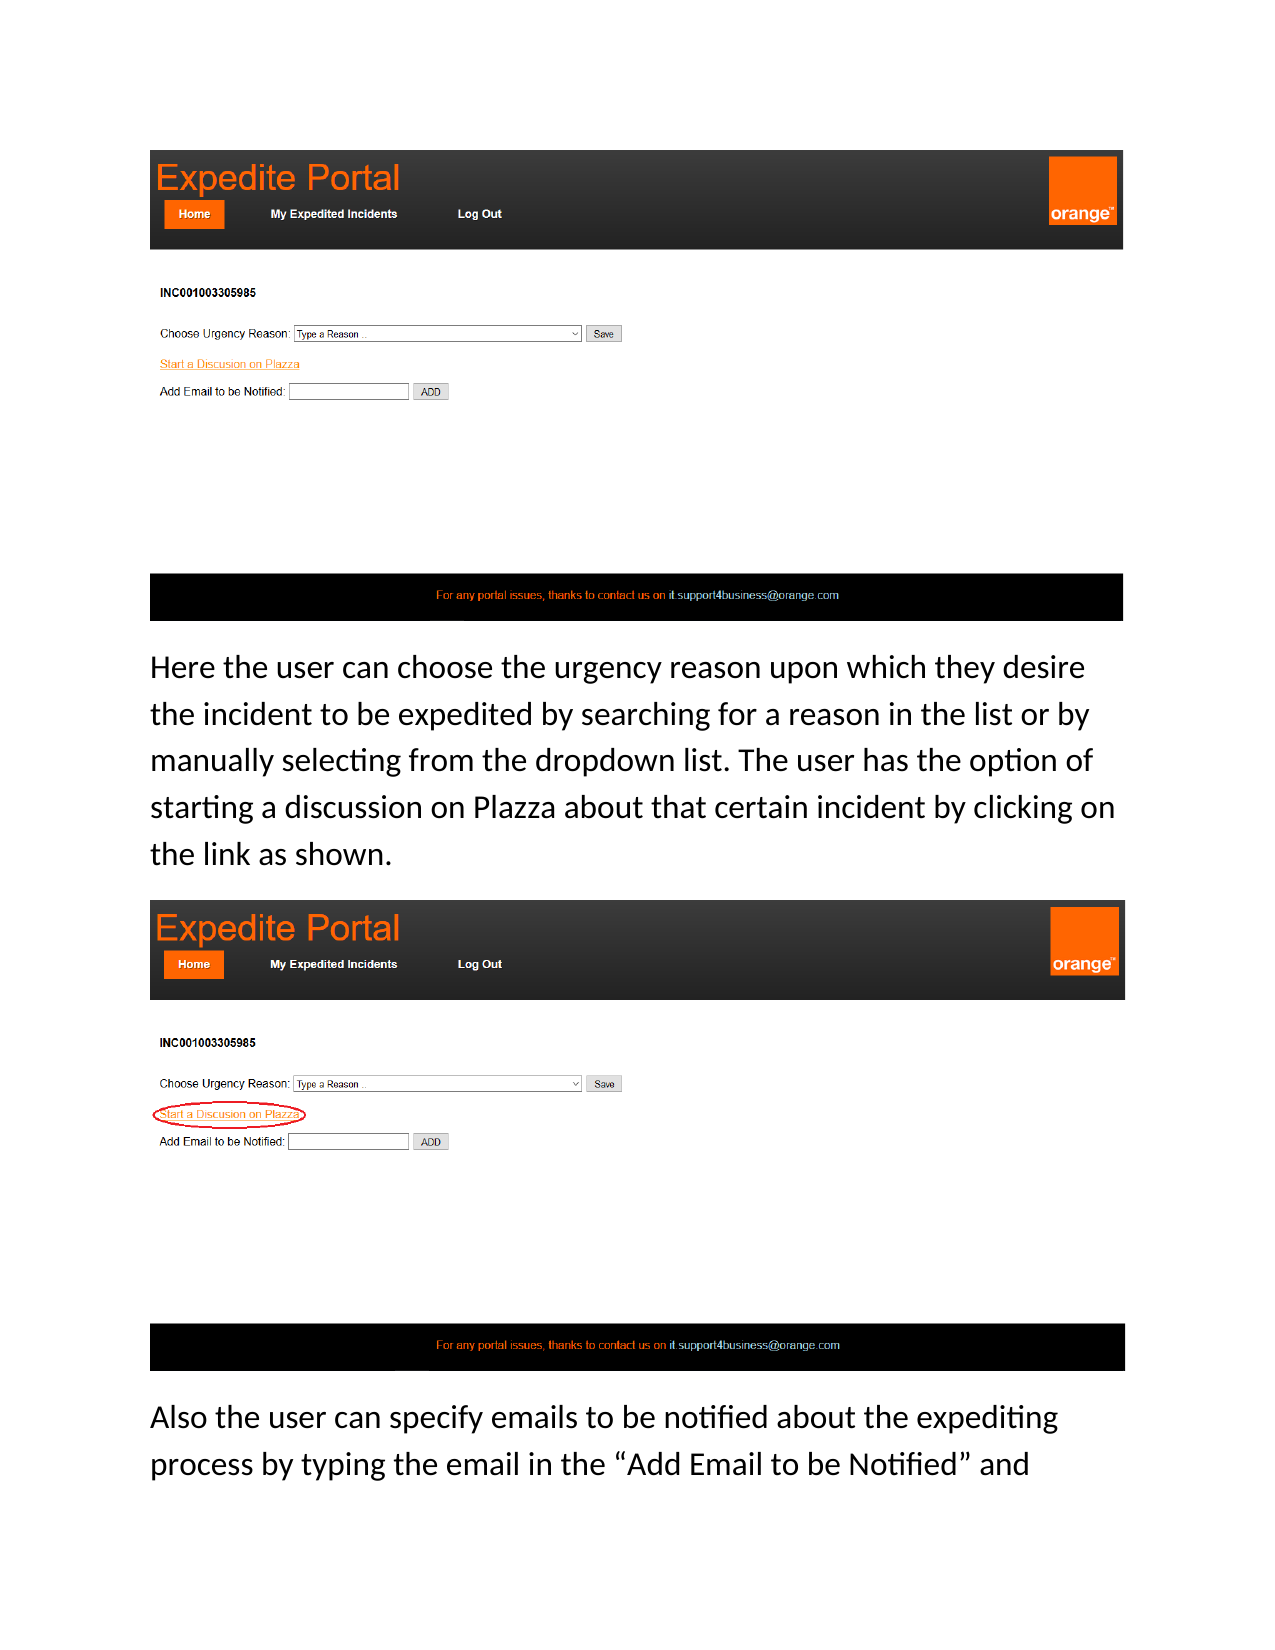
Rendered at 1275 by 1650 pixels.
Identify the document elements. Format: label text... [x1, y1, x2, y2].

picture [150, 150, 1124, 621]
picture [150, 900, 1125, 1371]
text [150, 1396, 1125, 1483]
text Here the user can choose the urgency reason upon which they desire the incident to be expedited by searching for a reason in the list or by manually selecting from the dropdown list. The user has the option of starting a discussion on Plazza about that certain incident by clicking on the link as shown. [150, 646, 1125, 874]
